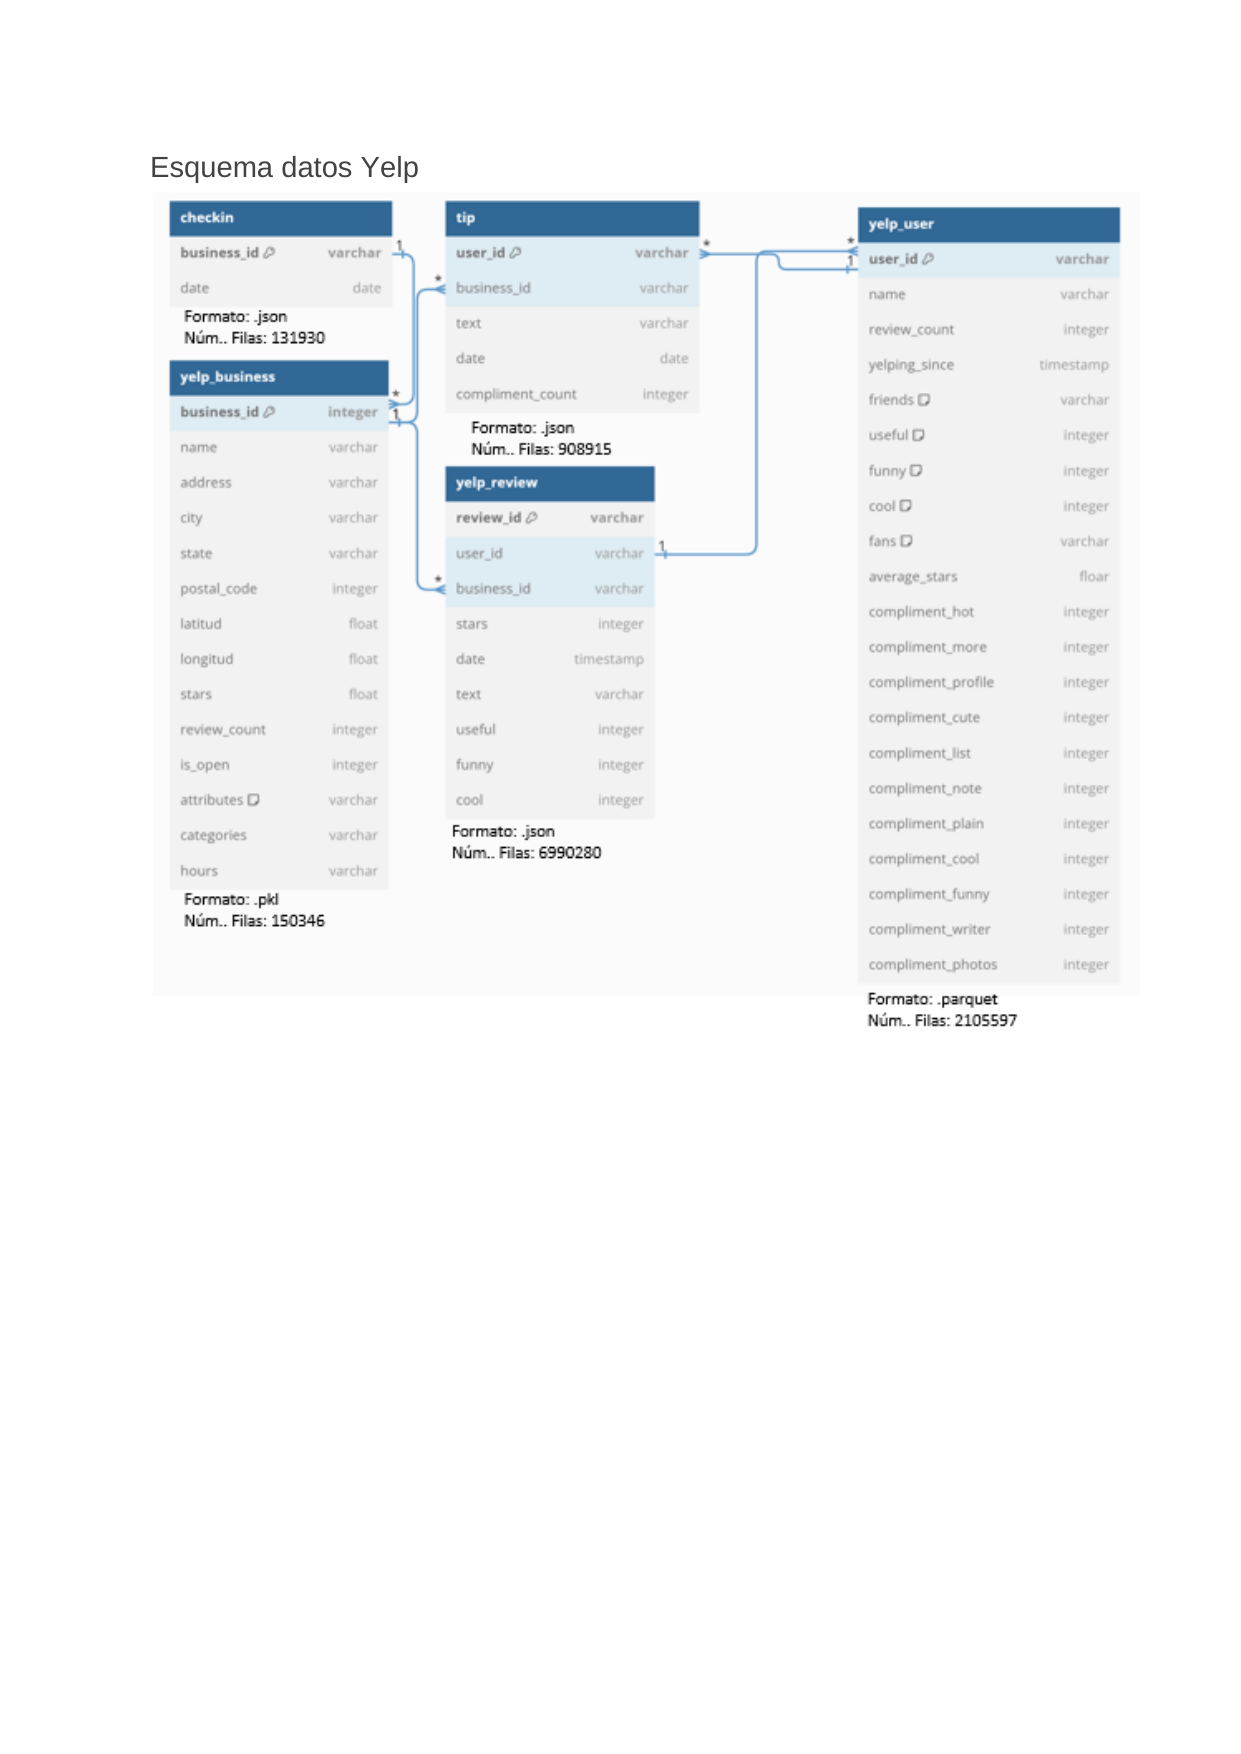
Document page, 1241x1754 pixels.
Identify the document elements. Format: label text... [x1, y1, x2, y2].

subtitle Esquema datos Yelp [150, 150, 1090, 183]
picture [150, 191, 1140, 1033]
